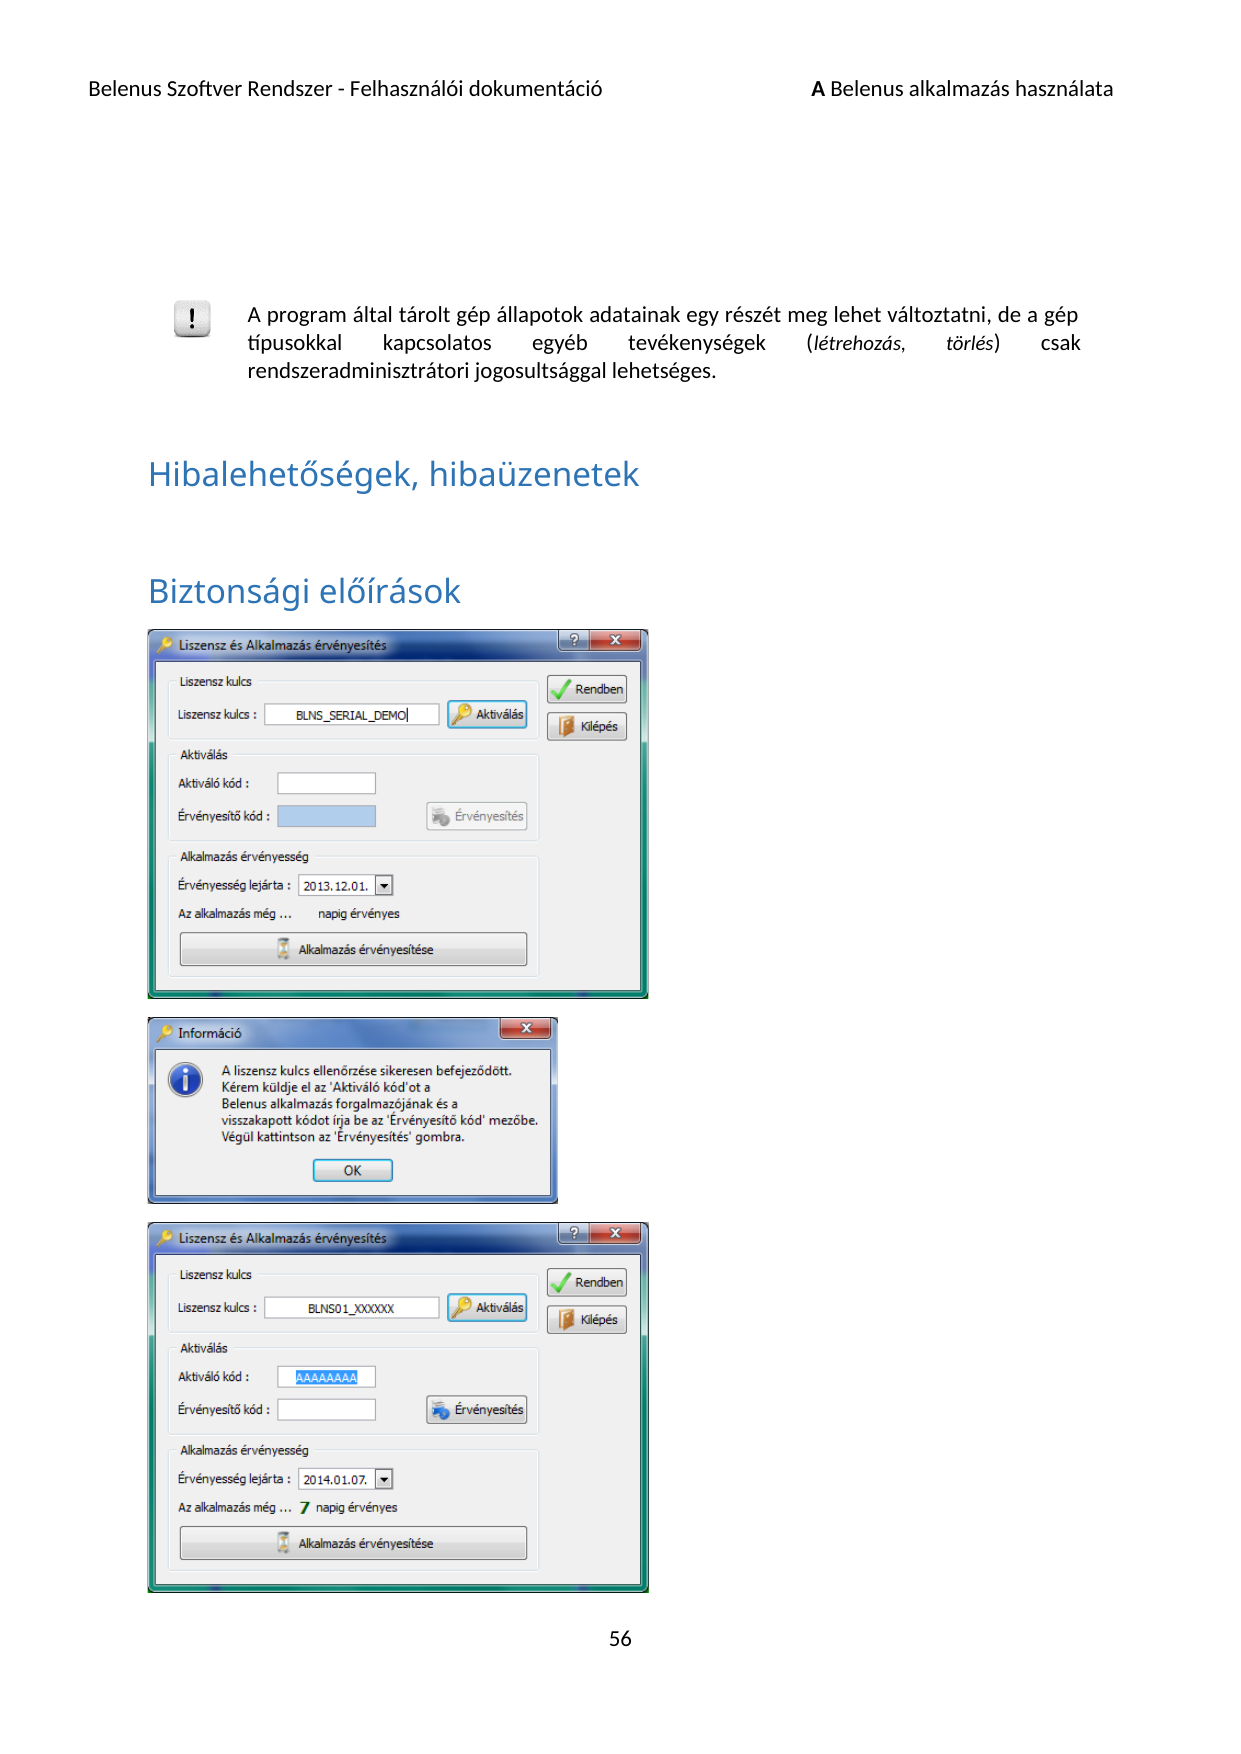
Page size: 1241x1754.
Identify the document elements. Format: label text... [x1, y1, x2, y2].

subtitle Hibalehetőségek, hibaüzenetek [148, 451, 1093, 496]
table_header A program által tárolt gép állapotok adatainak egy részét meg lehet változtatni, de a gép típusokkal kapcsolatos egyéb tevékenységek (létrehozás, törlés) csak rendszeradminisztrátori jogosultsággal lehetséges. [236, 288, 1092, 396]
picture [147, 1222, 650, 1593]
subtitle Biztonsági előírások [148, 568, 1093, 613]
picture [147, 629, 649, 999]
picture [173, 300, 211, 338]
table_header [148, 288, 236, 396]
picture [147, 1017, 558, 1204]
